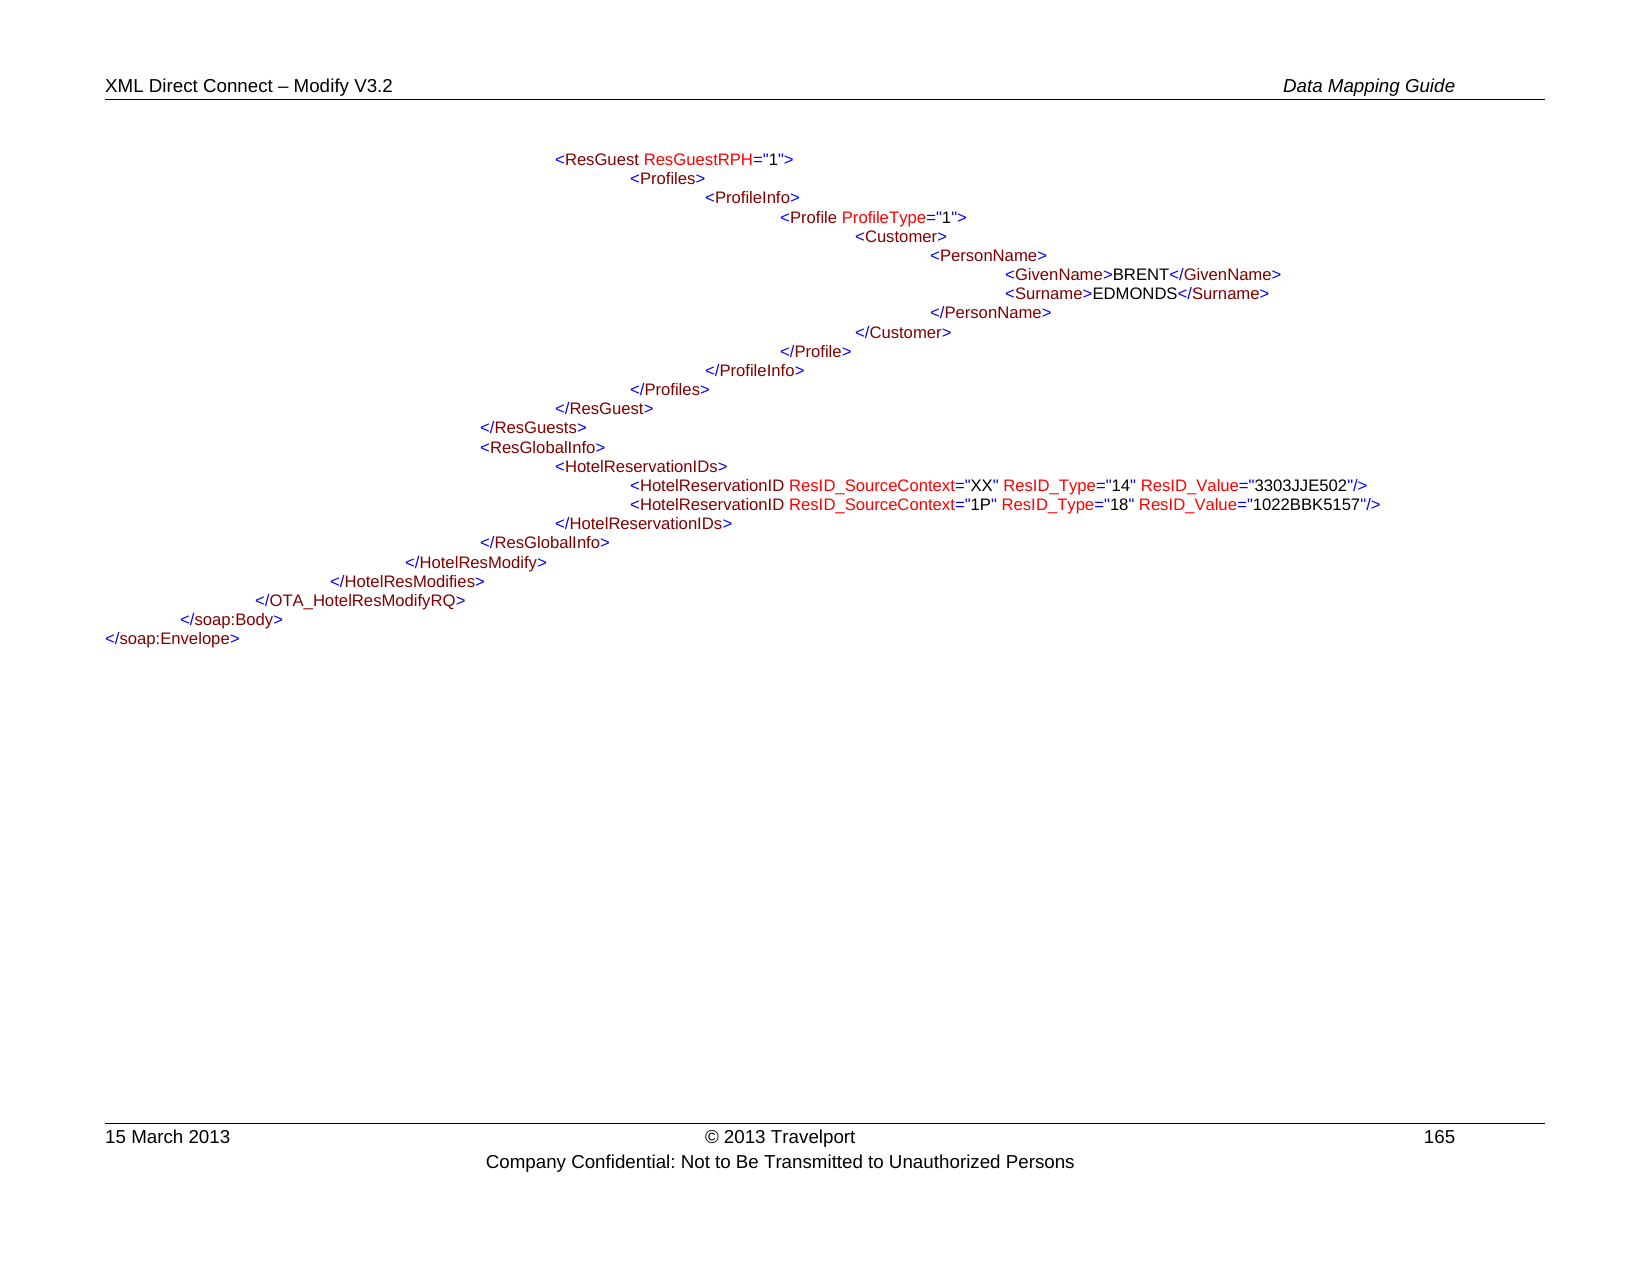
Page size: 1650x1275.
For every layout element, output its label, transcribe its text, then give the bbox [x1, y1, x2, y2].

text <HotelReservationID ResID_SourceContext="XX" ResID_Type="14" ResID_Value="3303JJE502"/> [105, 476, 1545, 495]
text <Profile ProfileType="1"> [105, 207, 1545, 227]
text <Surname>EDMONDS</Surname> [105, 284, 1545, 303]
text <GivenName>BRENT</GivenName> [105, 265, 1545, 284]
text <HotelReservationID ResID_SourceContext="1P" ResID_Type="18" ResID_Value="1022BBK5157"/> [105, 495, 1545, 514]
text <ProfileInfo> [105, 188, 1545, 207]
text </Profiles> [105, 380, 1545, 399]
text <HotelReservationIDs> [105, 457, 1545, 476]
text <Customer> [105, 227, 1545, 246]
text </PersonName> [105, 303, 1545, 322]
text </ResGuests> [105, 418, 1545, 437]
text </ProfileInfo> [105, 361, 1545, 380]
text </soap:Envelope> [105, 629, 1545, 648]
text </ResGlobalInfo> [105, 533, 1545, 552]
text <ResGlobalInfo> [105, 437, 1545, 457]
text <Profiles> [105, 169, 1545, 188]
text </HotelResModify> [105, 552, 1545, 572]
text </ResGuest> [105, 399, 1545, 418]
text </HotelResModifies> [105, 572, 1545, 591]
text </Customer> [105, 322, 1545, 342]
text </HotelReservationIDs> [105, 514, 1545, 533]
text <PersonName> [105, 246, 1545, 265]
text <ResGuest ResGuestRPH="1"> [105, 150, 1545, 169]
text </OTA_HotelResModifyRQ> [105, 591, 1545, 610]
text </soap:Body> [105, 610, 1545, 629]
text </Profile> [105, 342, 1545, 361]
